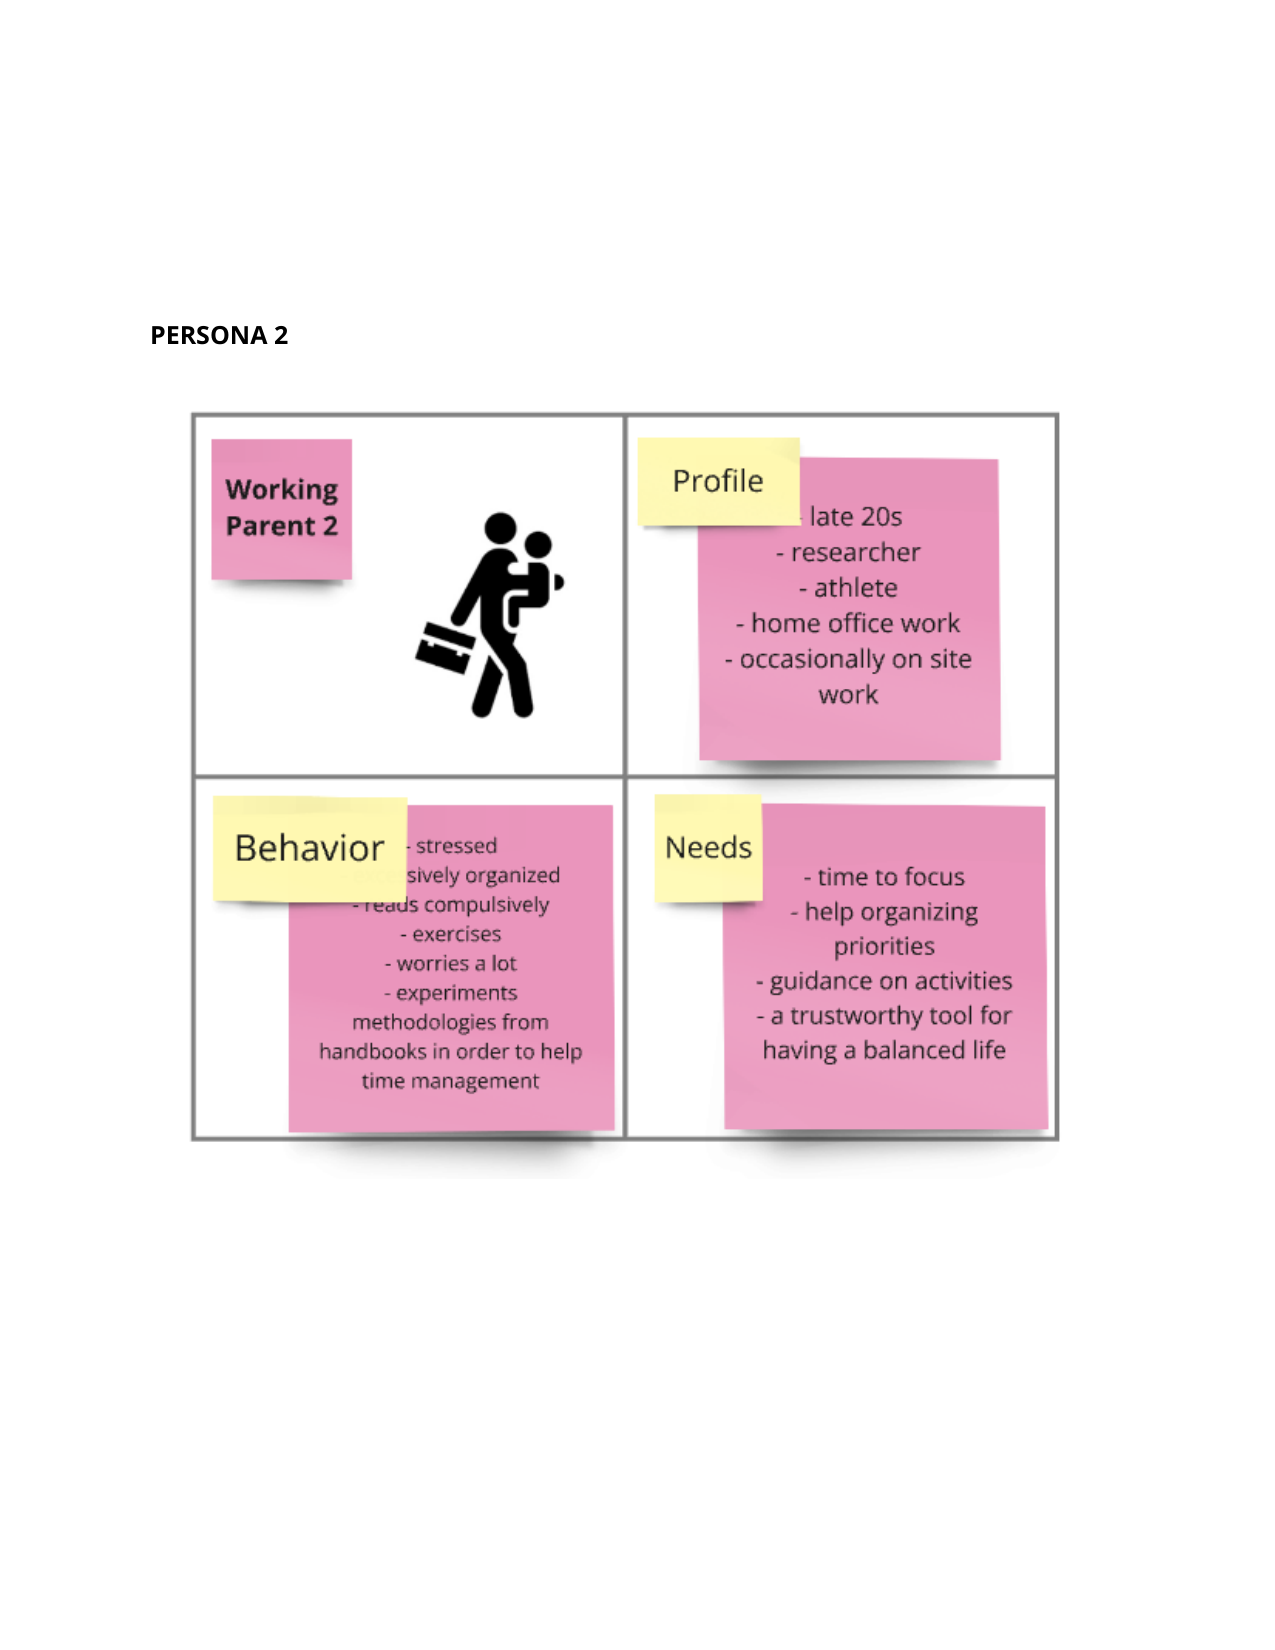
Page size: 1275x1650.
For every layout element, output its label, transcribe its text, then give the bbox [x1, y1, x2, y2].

picture [150, 373, 1125, 1179]
text PERSONA 2 [150, 317, 1125, 352]
